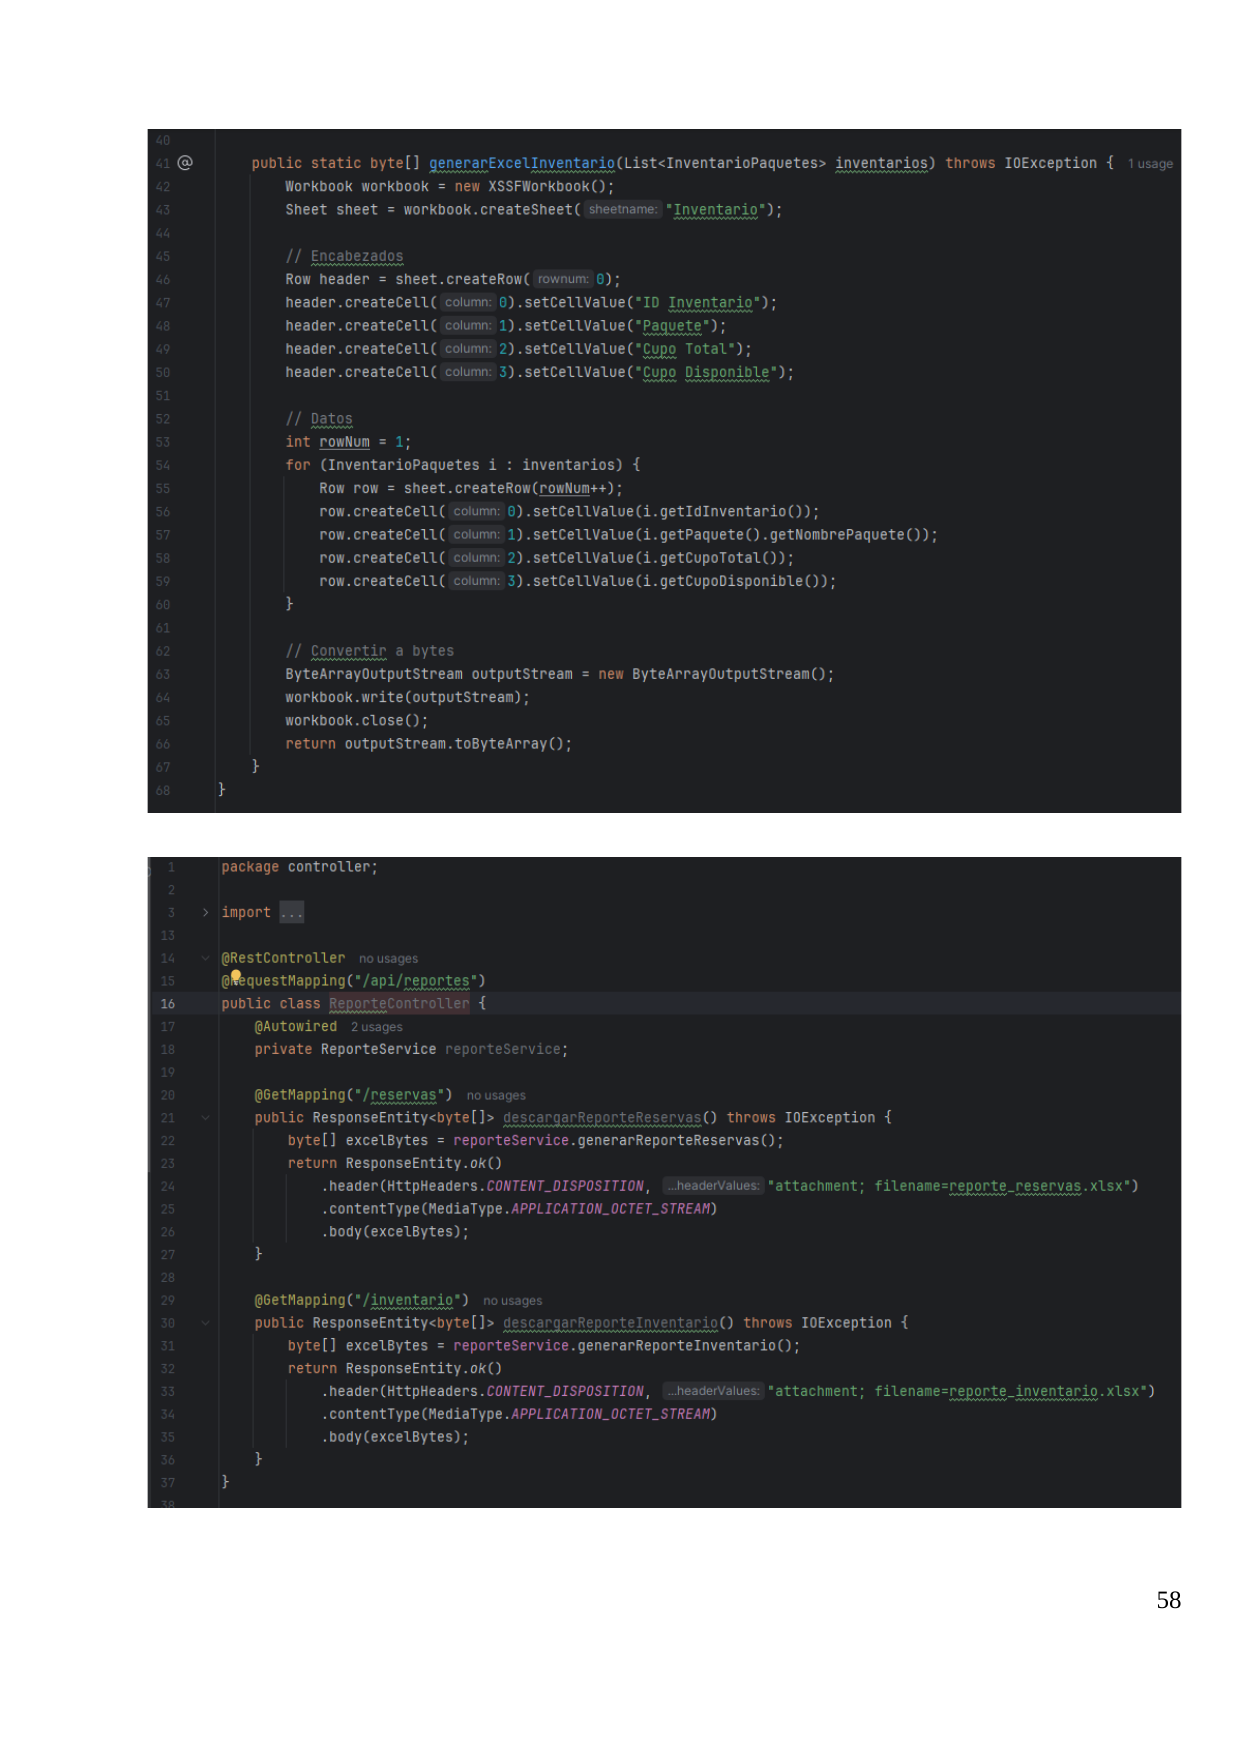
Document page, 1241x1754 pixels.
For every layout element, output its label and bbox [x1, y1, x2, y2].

picture [147, 857, 1182, 1508]
picture [147, 129, 1182, 813]
